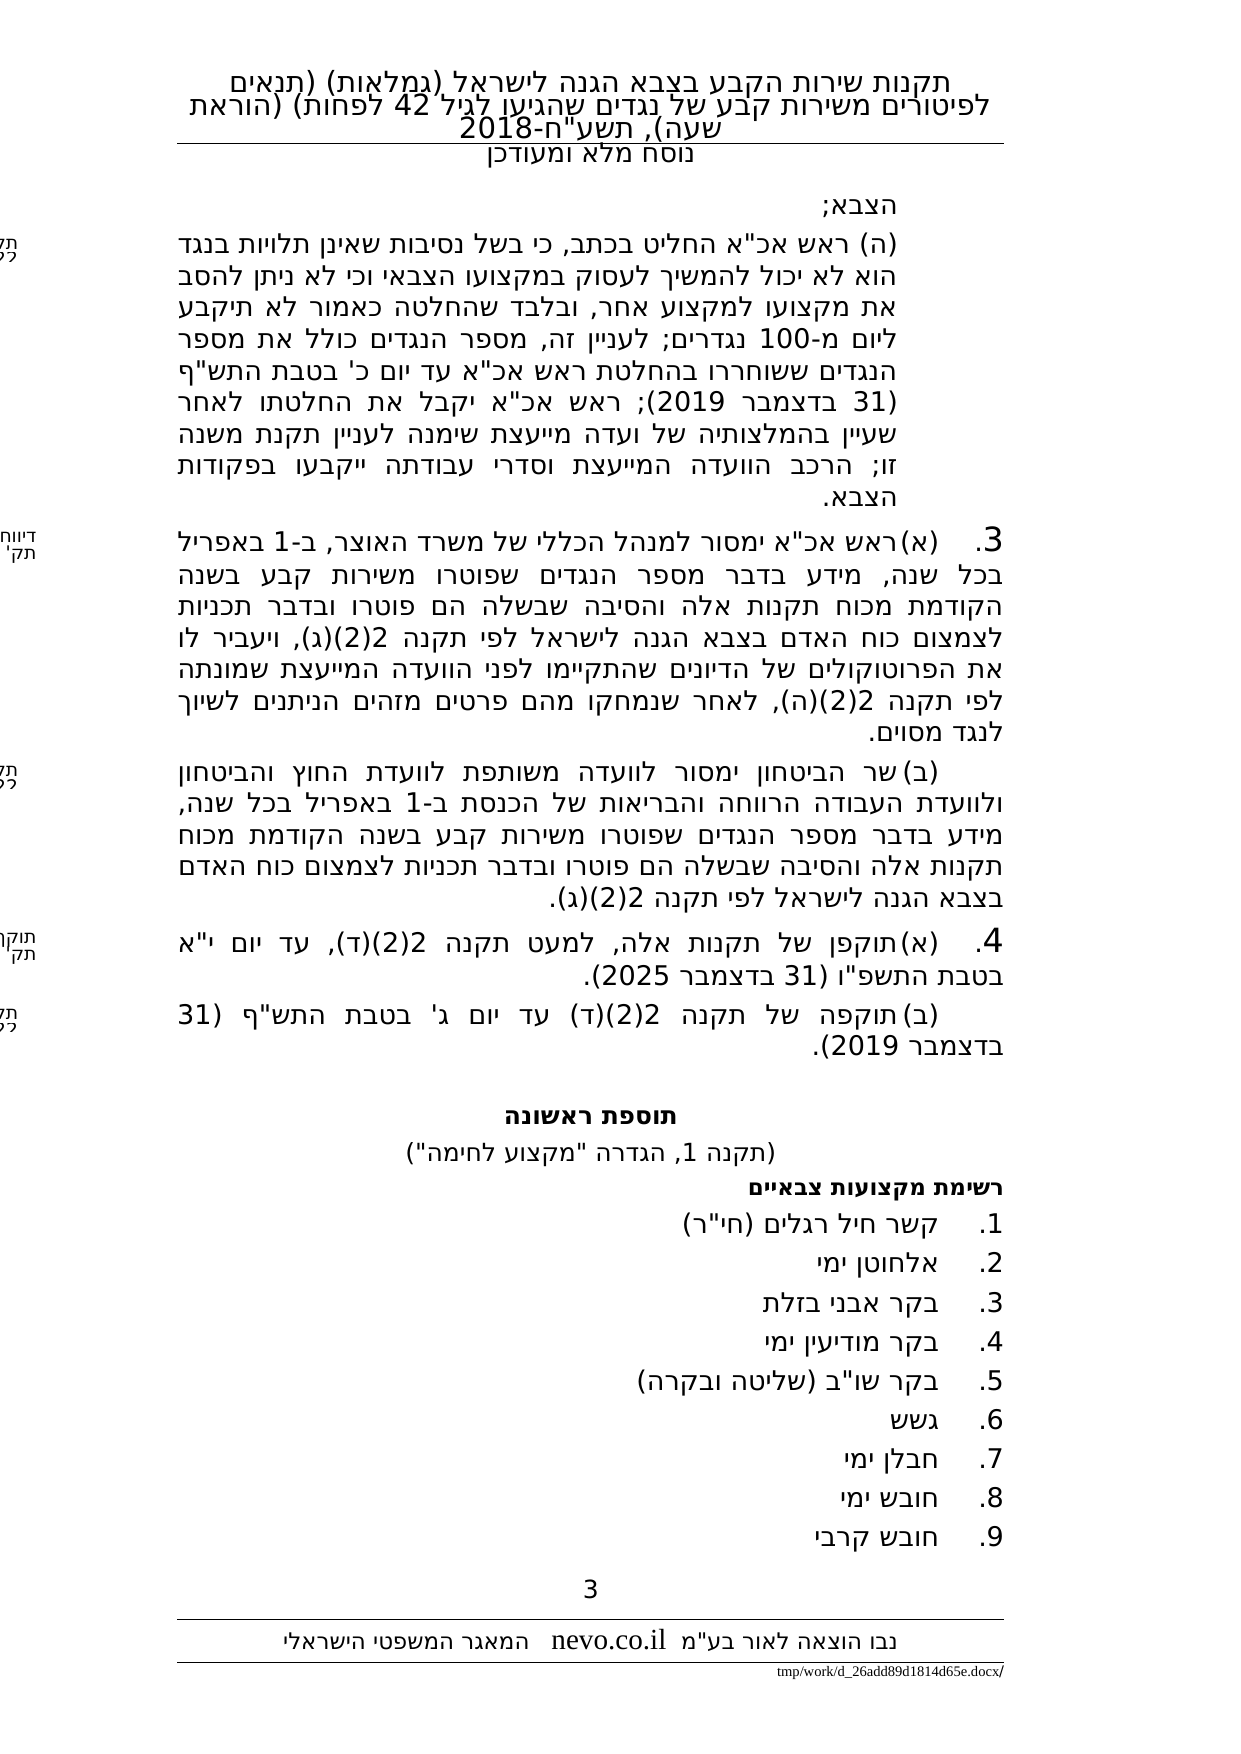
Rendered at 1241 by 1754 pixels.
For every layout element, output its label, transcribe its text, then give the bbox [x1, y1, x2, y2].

text (תקנה 1, הגדרה "מקצוע לחימה") [177, 1138, 1004, 1167]
text תוספת ראשונה [177, 1101, 1004, 1130]
text (ב) שר הביטחון ימסור לוועדה משותפת לוועדת החוץ והביטחון ולוועדת העבודה הרווחה והבריאות של הכנסת ב-1 באפריל בכל שנה, מידע בדבר מספר הנגדים שפוטרו משירות קבע בשנה הקודמת מכוח תקנות אלה והסיבה שבשלה הם פוטרו ובדבר תכניות לצמצום כוח האדם בצבא הגנה לישראל לפי תקנה 2(2)(ג). [177, 756, 1004, 914]
text רשימת מקצועות צבאיים [177, 1174, 1004, 1201]
text 3. (א) ראש אכ"א ימסור למנהל הכללי של משרד האוצר, ב-1 באפריל בכל שנה, מידע בדבר מספר הנגדים שפוטרו משירות קבע בשנה הקודמת מכוח תקנות אלה והסיבה שבשלה הם פוטרו ובדבר תכניות לצמצום כוח האדם בצבא הגנה לישראל לפי תקנה 2(2)(ג), ויעביר לו את הפרוטוקולים של הדיונים שהתקיימו לפני הוועדה המייעצת שמונתה לפי תקנה 2(2)(ה), לאחר שנמחקו מהם פרטים מזהים הניתנים לשיוך לנגד מסוים. [177, 520, 1004, 748]
text 1. קשר חיל רגלים (חי"ר) [177, 1209, 1004, 1240]
text 4. (א) תוקפן של תקנות אלה, למעט תקנה 2(2)(ד), עד יום י"א בטבת התשפ"ו (31 בדצמבר 2025). [177, 921, 1004, 992]
text 3. בקר אבני בזלת [177, 1287, 1004, 1318]
text 7. חבלן ימי [177, 1443, 1004, 1475]
text 8. חובש ימי [177, 1482, 1004, 1514]
text 5. בקר שו"ב (שליטה ובקרה) [177, 1365, 1004, 1397]
text 4. בקר מודיעין ימי [177, 1326, 1004, 1357]
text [177, 189, 898, 221]
text (ה) ראש אכ"א החליט בכתב, כי בשל נסיבות שאינן תלויות בנגד הוא לא יכול להמשיך לעסוק במקצועו הצבאי וכי לא ניתן להסב את מקצועו למקצוע אחר, ובלבד שהחלטה כאמור לא תיקבע ליום מ-100 נגדרים; לעניין זה, מספר הנגדים כולל את מספר הנגדים ששוחררו בהחלטת ראש אכ"א עד יום כ' בטבת התש"ף (31 בדצמבר 2019); ראש אכ"א יקבל את החלטתו לאחר שעיין בהמלצותיה של ועדה מייעצת שימנה לעניין תקנת משנה זו; הרכב הוועדה המייעצת וסדרי עבודתה ייקבעו בפקודות הצבא. [177, 228, 898, 513]
text 9. חובש קרבי [177, 1521, 1004, 1553]
text 6. גשש [177, 1404, 1004, 1436]
text (ב) תוקפה של תקנה 2(2)(ד) עד יום ג' בטבת התש"ף (31 בדצמבר 2019). [177, 999, 1004, 1062]
text 2. אלחוטן ימי [177, 1248, 1004, 1279]
